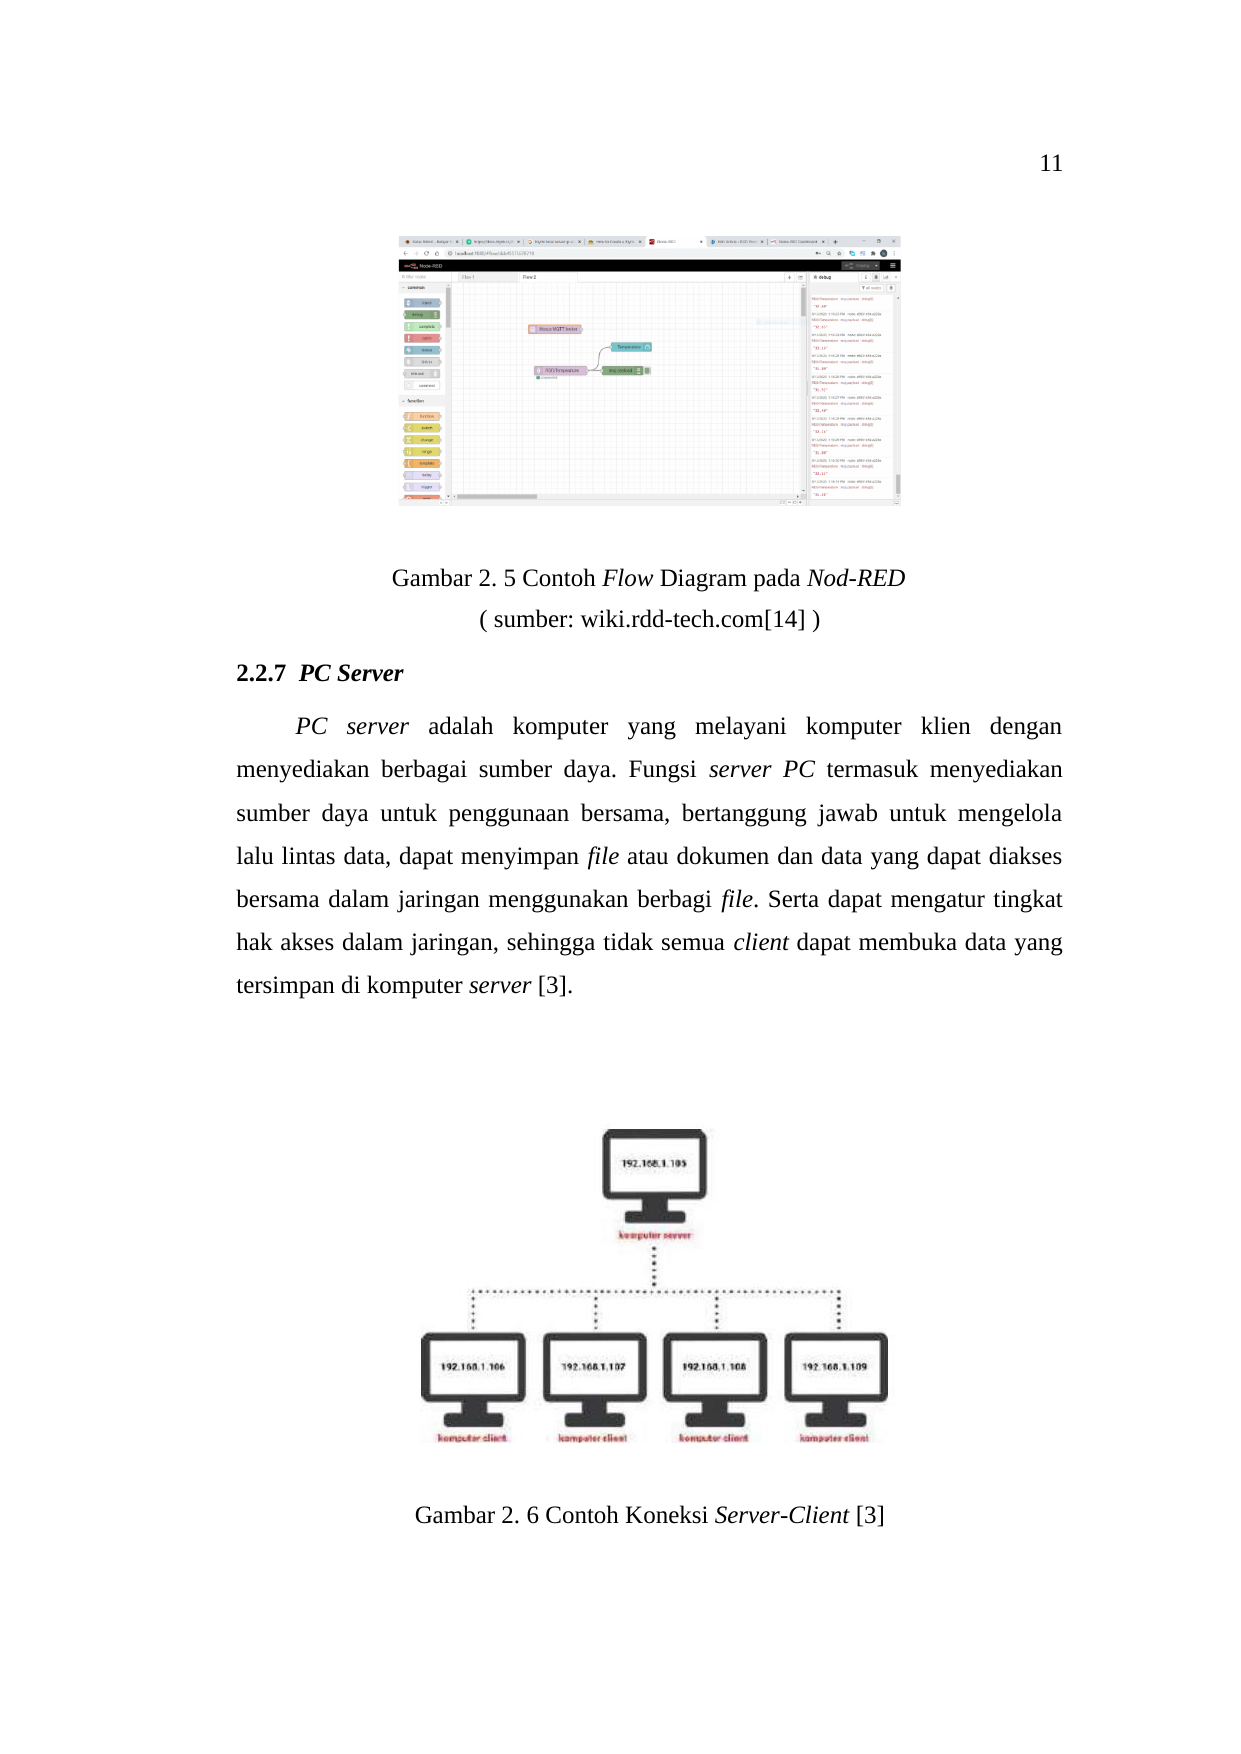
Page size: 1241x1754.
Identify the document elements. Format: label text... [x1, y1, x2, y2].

text Gambar 2. 5 Contoh Flow Diagram pada Nod-RED [236, 563, 1063, 591]
text PC server adalah komputer yang melayani komputer klien dengan menyediakan berbagai sumber daya. Fungsi server PC termasuk menyediakan sumber daya untuk penggunaan bersama, bertanggung jawab untuk mengelola lalu lintas data, dapat menyimpan file atau dokumen dan data yang dapat diakses bersama dalam jaringan menggunakan berbagi file. Serta dapat mengatur tingkat hak akses dalam jaringan, sehingga tidak semua client dapat membuka data yang tersimpan di komputer server [3]. [236, 711, 1063, 999]
text Gambar 2. 6 Contoh Koneksi Server-Client [3] [236, 1500, 1063, 1529]
subtitle 2.2.7 PC Server [236, 658, 1063, 686]
picture [395, 1099, 904, 1443]
picture [398, 236, 901, 506]
text ( sumber: wiki.rdd-tech.com[14] ) [236, 604, 1063, 633]
